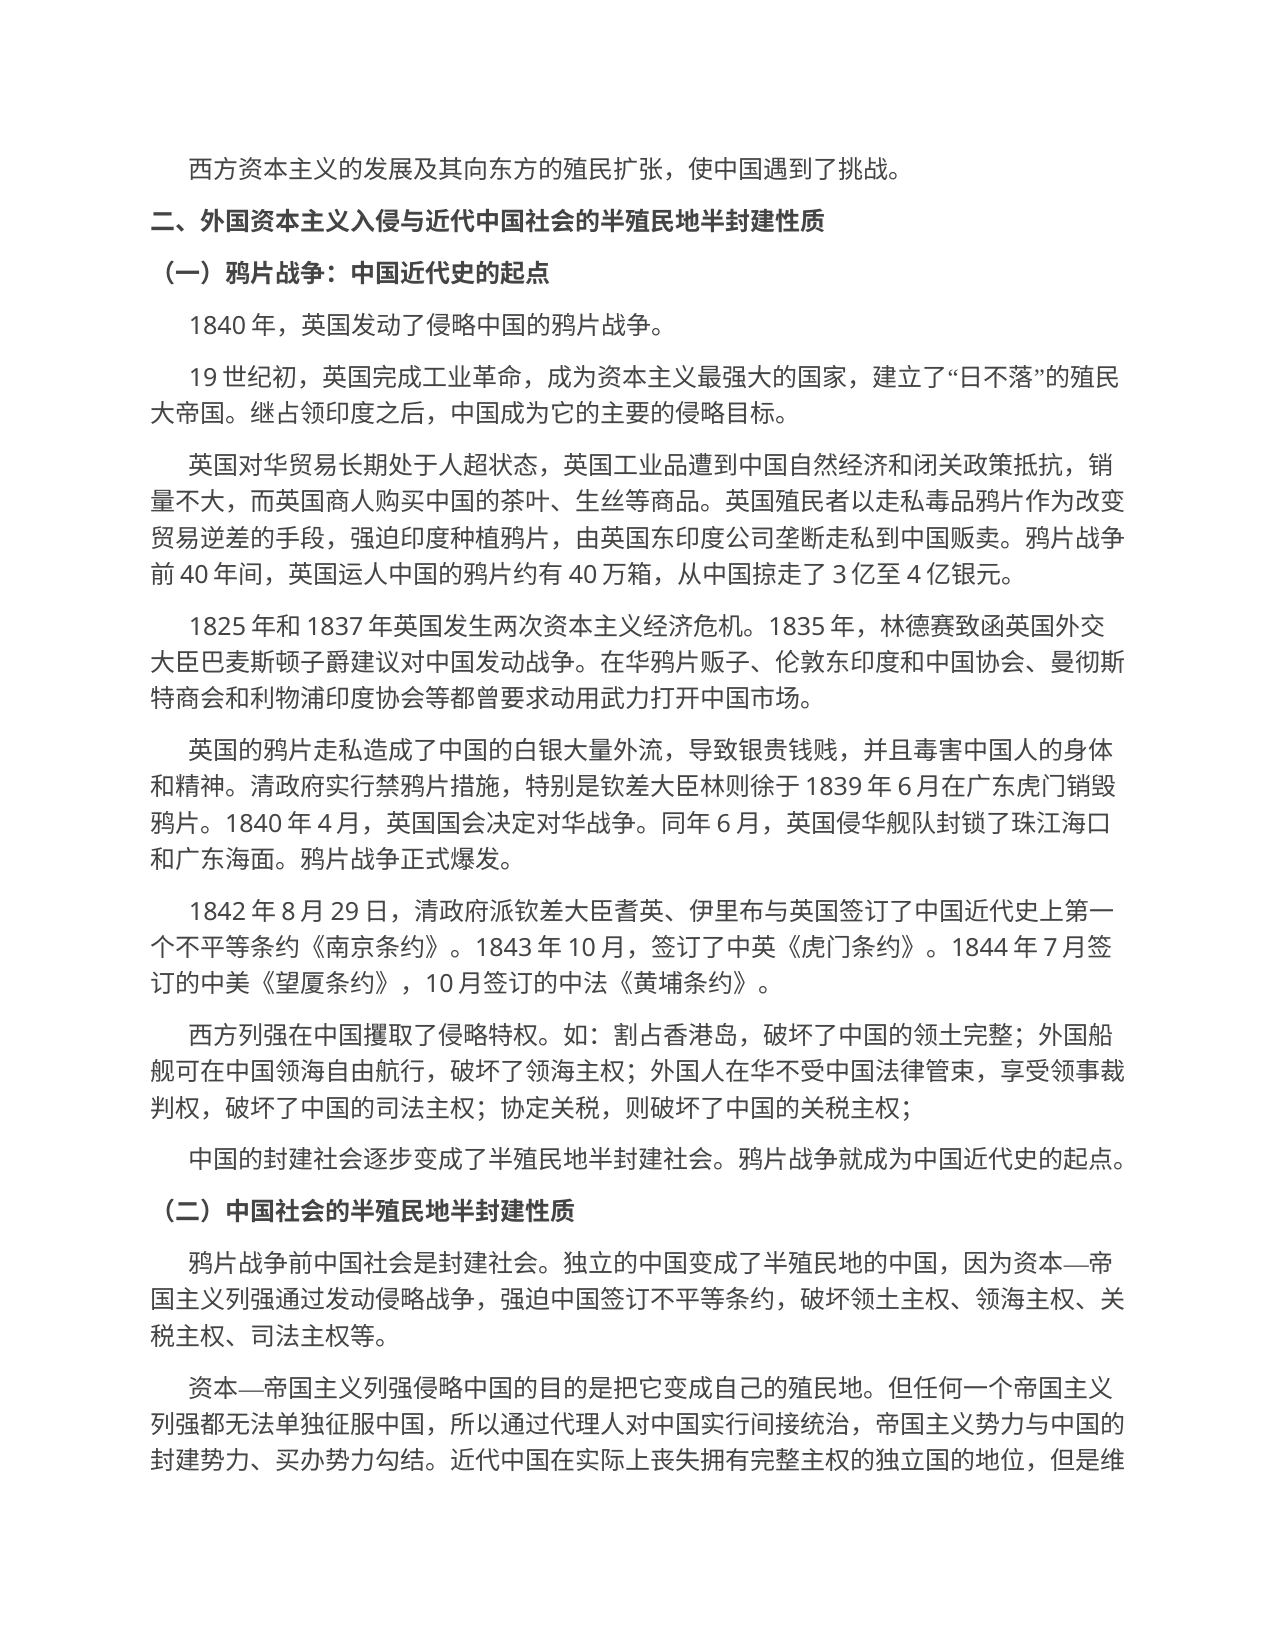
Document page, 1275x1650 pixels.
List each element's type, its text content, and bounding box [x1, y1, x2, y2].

text 西方列强在中国攫取了侵略特权。如：割占香港岛，破坏了中国的领土完整；外国船舰可在中国领海自由航行，破坏了领海主权；外国人在华不受中国法律管束，享受领事裁判权，破坏了中国的司法主权；协定关税，则破坏了中国的关税主权； [150, 1016, 1125, 1124]
text 19世纪初，英国完成工业革命，成为资本主义最强大的国家，建立了“日不落”的殖民大帝国。继占领印度之后，中国成为它的主要的侵略目标。 [150, 357, 1125, 430]
text 1842年8月29日，清政府派钦差大臣耆英、伊里布与英国签订了中国近代史上第一个不平等条约《南京条约》。1843年10月，签订了中英《虎门条约》。1844年7月签订的中美《望厦条约》，10月签订的中法《黄埔条约》。 [150, 891, 1125, 1000]
text 1825年和1837年英国发生两次资本主义经济危机。1835年，林德赛致函英国外交大臣巴麦斯顿子爵建议对中国发动战争。在华鸦片贩子、伦敦东印度和中国协会、曼彻斯特商会和利物浦印度协会等都曾要求动用武力打开中国市场。 [150, 606, 1125, 715]
text （一）鸦片战争：中国近代史的起点 [150, 254, 1125, 290]
text 西方资本主义的发展及其向东方的殖民扩张，使中国遇到了挑战。 [150, 150, 1125, 186]
text 鸦片战争前中国社会是封建社会。独立的中国变成了半殖民地的中国，因为资本—帝国主义列强通过发动侵略战争，强迫中国签订不平等条约，破坏领土主权、领海主权、关税主权、司法主权等。 [150, 1244, 1125, 1352]
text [150, 1368, 1125, 1477]
text 1840年，英国发动了侵略中国的鸦片战争。 [150, 306, 1125, 342]
text 中国的封建社会逐步变成了半殖民地半封建社会。鸦片战争就成为中国近代史的起点。 [150, 1140, 1125, 1176]
text 英国对华贸易长期处于人超状态，英国工业品遭到中国自然经济和闭关政策抵抗，销量不大，而英国商人购买中国的茶叶、生丝等商品。英国殖民者以走私毒品鸦片作为改变贸易逆差的手段，强迫印度种植鸦片，由英国东印度公司垄断走私到中国贩卖。鸦片战争前40年间，英国运人中国的鸦片约有40万箱，从中国掠走了3亿至4亿银元。 [150, 446, 1125, 591]
text 二、外国资本主义入侵与近代中国社会的半殖民地半封建性质 [150, 202, 1125, 238]
text （二）中国社会的半殖民地半封建性质 [150, 1192, 1125, 1228]
text 英国的鸦片走私造成了中国的白银大量外流，导致银贵钱贱，并且毒害中国人的身体和精神。清政府实行禁鸦片措施，特别是钦差大臣林则徐于1839年6月在广东虎门销毁鸦片。1840年4月，英国国会决定对华战争。同年6月，英国侵华舰队封锁了珠江海口和广东海面。鸦片战争正式爆发。 [150, 731, 1125, 876]
